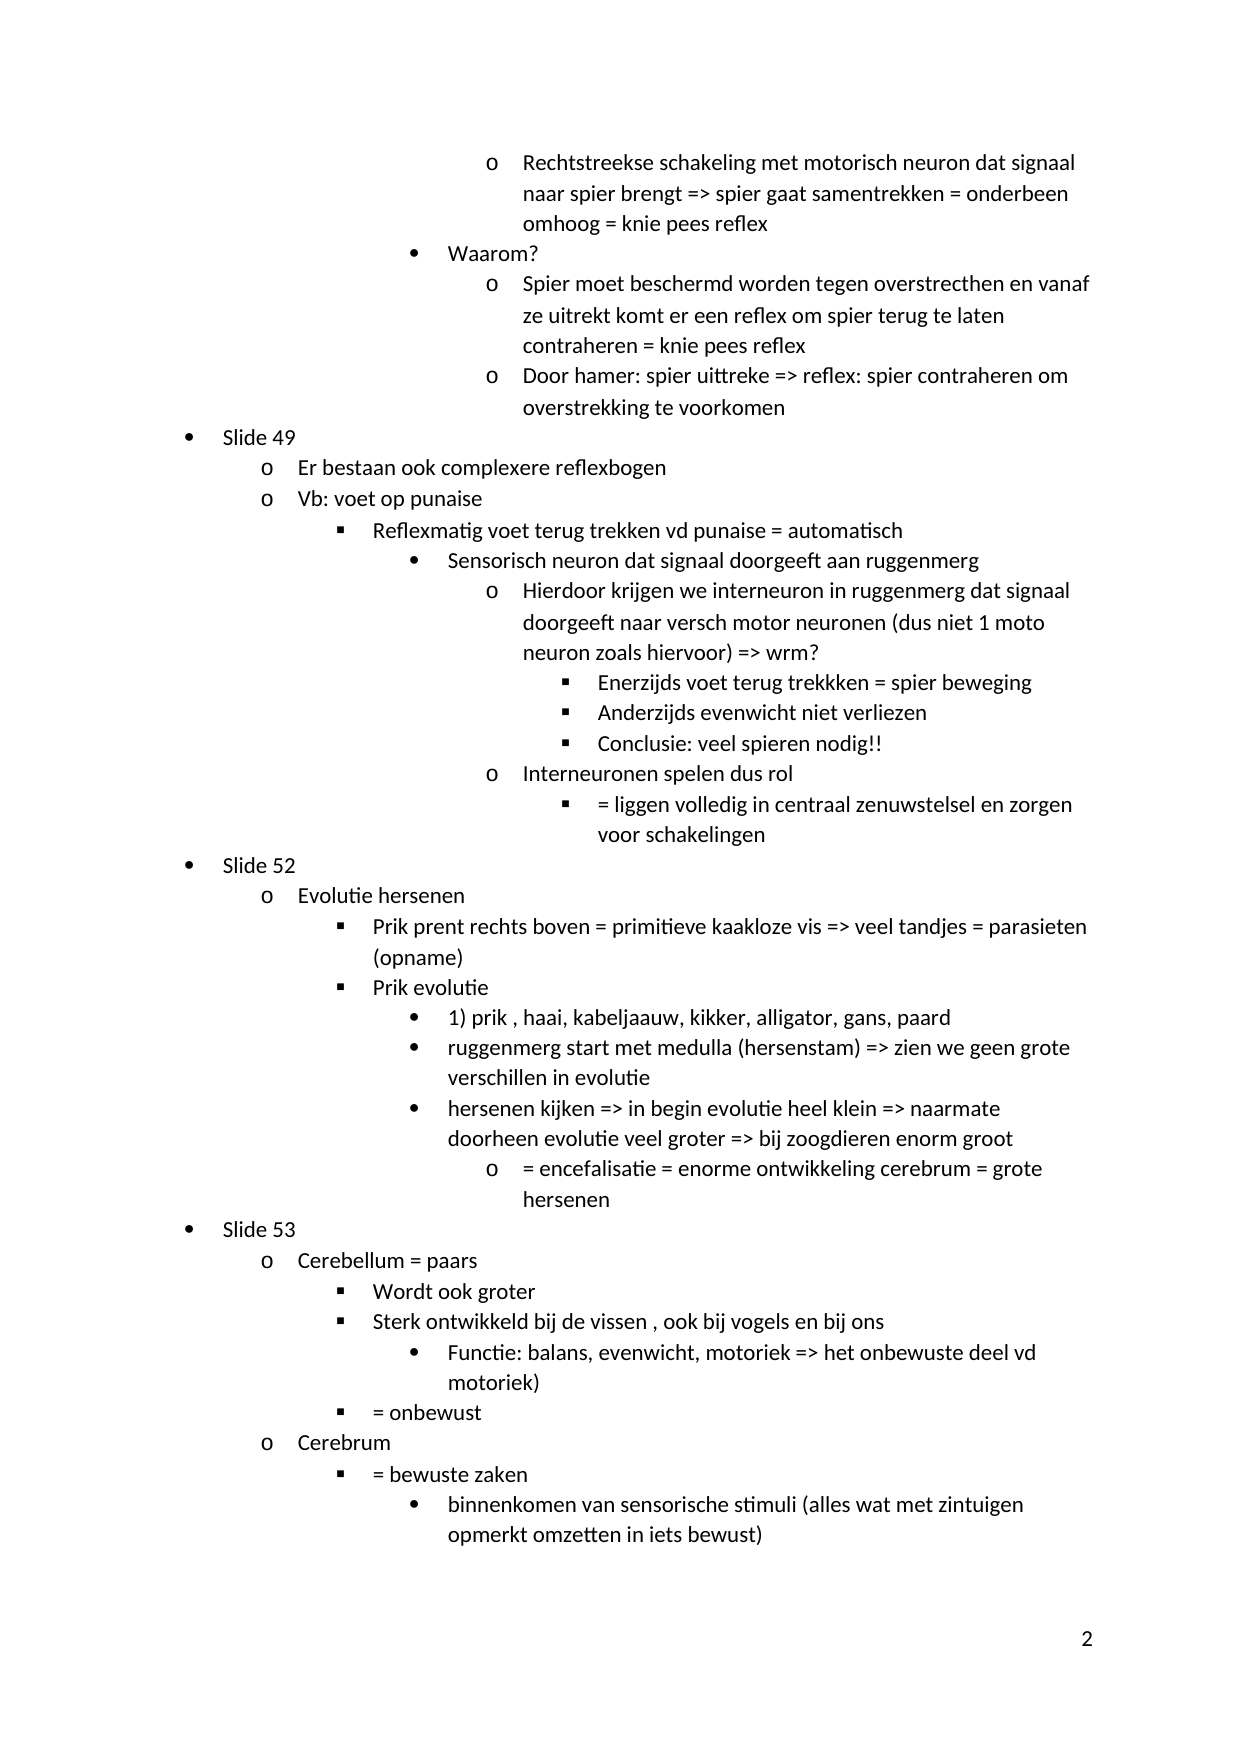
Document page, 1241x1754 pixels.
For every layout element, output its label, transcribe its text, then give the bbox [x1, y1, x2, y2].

list = liggen volledig in centraal zenuwstelsel en zorgen voor schakelingen [560, 790, 1093, 848]
list Conclusie: veel spieren nodig!! [560, 729, 1093, 757]
list Prik evolutie [335, 973, 1093, 1001]
list 1) prik , haai, kabeljaauw, kikker, alligator, gans, paard [410, 1003, 1093, 1031]
list ruggenmerg start met medulla (hersenstam) => zien we geen grote verschillen in evolutie [410, 1033, 1093, 1091]
list Door hamer: spier uittreke => reflex: spier contraheren om overstrekking te voorkomen [485, 361, 1093, 421]
list Sterk ontwikkeld bij de vissen , ook bij vogels en bij ons [335, 1307, 1093, 1336]
list Prik prent rechts boven = primitieve kaakloze vis => veel tandjes = parasieten (opname) [335, 912, 1093, 971]
list Interneuronen spelen dus rol [485, 759, 1093, 788]
list = bewuste zaken [335, 1460, 1093, 1488]
list Slide 49 [185, 423, 1093, 451]
list Rechtstreekse schakeling met motorisch neuron dat signaal naar spier brengt => spier gaat samentrekken = onderbeen omhoog = knie pees reflex [485, 148, 1093, 237]
list Cerebrum [260, 1428, 1093, 1457]
list Hierdoor krijgen we interneuron in ruggenmerg dat signaal doorgeeft naar versch motor neuronen (dus niet 1 moto neuron zoals hiervoor) => wrm? [485, 576, 1093, 666]
list = onbewust [335, 1398, 1093, 1426]
list Vb: voet op punaise [260, 484, 1093, 514]
list Evolutie hersenen [260, 881, 1093, 910]
list Er bestaan ook complexere reflexbogen [260, 453, 1093, 482]
list Cerebellum = paars [260, 1246, 1093, 1275]
list binnenkomen van sensorische stimuli (alles wat met zintuigen opmerkt omzetten in iets bewust) [410, 1490, 1093, 1548]
list Wordt ook groter [335, 1277, 1093, 1305]
list Slide 53 [185, 1216, 1093, 1244]
list Waarom? [410, 239, 1093, 267]
list Anderzijds evenwicht niet verliezen [560, 698, 1093, 726]
list Sensorisch neuron dat signaal doorgeeft aan ruggenmerg [410, 546, 1093, 574]
list hersenen kijken => in begin evolutie heel klein => naarmate doorheen evolutie veel groter => bij zoogdieren enorm groot [410, 1094, 1093, 1152]
list Enerzijds voet terug trekkken = spier beweging [560, 668, 1093, 696]
list Reflexmatig voet terug trekken vd punaise = automatisch [335, 516, 1093, 544]
list = encefalisatie = enorme ontwikkeling cerebrum = grote hersenen [485, 1154, 1093, 1213]
list Slide 52 [185, 851, 1093, 879]
list Spier moet beschermd worden tegen overstrecthen en vanaf ze uitrekt komt er een reflex om spier terug te laten contraheren = knie pees reflex [485, 269, 1093, 359]
list Functie: balans, evenwicht, motoriek => het onbewuste deel vd motoriek) [410, 1338, 1093, 1396]
